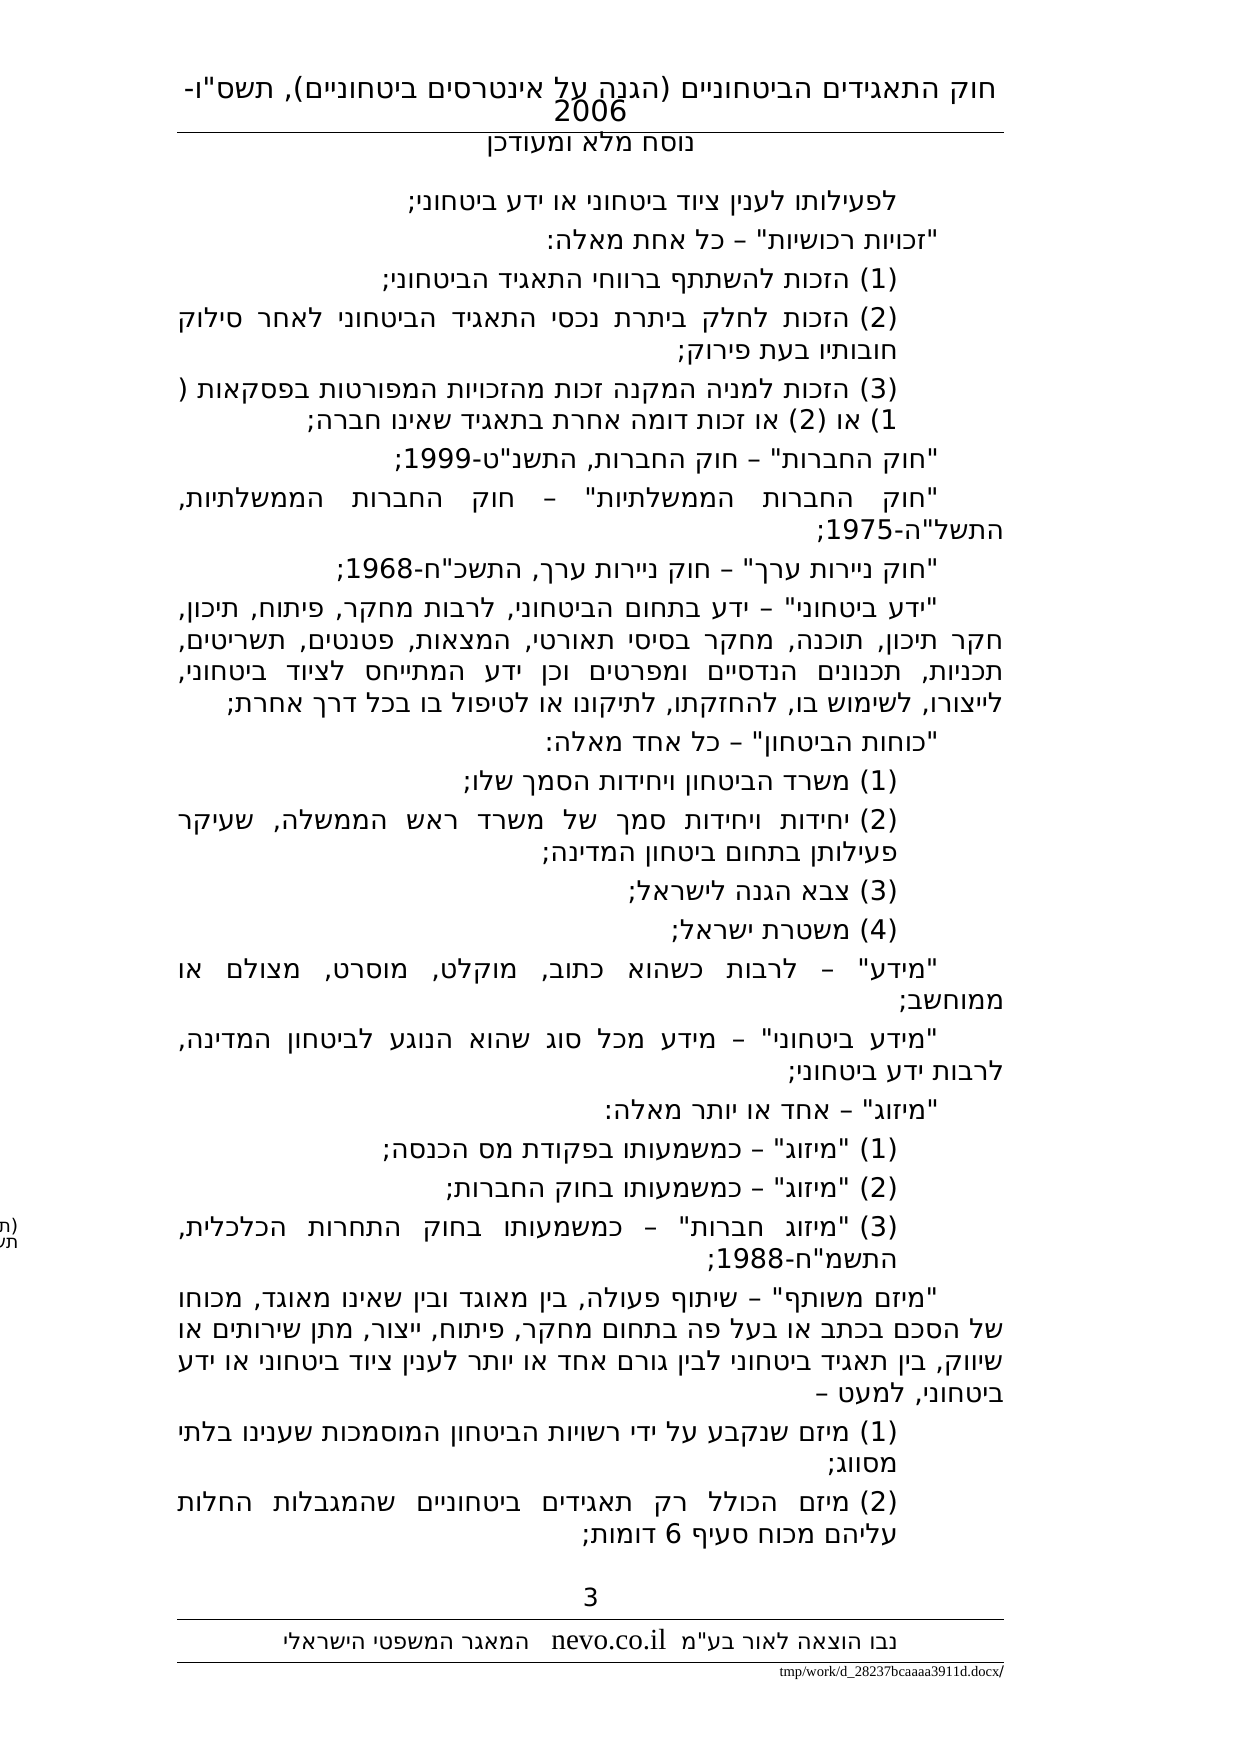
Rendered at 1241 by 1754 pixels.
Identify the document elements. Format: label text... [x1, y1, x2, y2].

text (3) "מיזוג חברות" – כמשמעותו בחוק התחרות הכלכלית, התשמ"ח-1988; [177, 1212, 898, 1275]
text (1) משרד הביטחון ויחידות הסמך שלו; [177, 765, 898, 797]
text "חוק ניירות ערך" – חוק ניירות ערך, התשכ"ח-1968; [177, 553, 1004, 585]
text (4) משטרת ישראל; [177, 914, 898, 946]
text "מידע" – לרבות כשהוא כתוב, מוקלט, מוסרט, מצולם או ממוחשב; [177, 953, 1004, 1016]
text "מיזם משותף" – שיתוף פעולה, בין מאוגד ובין שאינו מאוגד, מכוחו של הסכם בכתב או בעל פה בתחום מחקר, פיתוח, ייצור, מתן שירותים או שיווק, בין תאגיד ביטחוני לבין גורם אחד או יותר לענין ציוד ביטחוני או ידע ביטחוני, למעט – [177, 1282, 1004, 1408]
text "זכויות רכושיות" – כל אחת מאלה: [177, 224, 1004, 256]
text "ידע ביטחוני" – ידע בתחום הביטחוני, לרבות מחקר, פיתוח, תיכון, חקר תיכון, תוכנה, מחקר בסיסי תאורטי, המצאות, פטנטים, תשריטים, תכניות, תכנונים הנדסיים ומפרטים וכן ידע המתייחס לציוד ביטחוני, לייצורו, לשימוש בו, להחזקתו, לתיקונו או לטיפול בו בכל דרך אחרת; [177, 592, 1004, 719]
text (2) הזכות לחלק ביתרת נכסי התאגיד הביטחוני לאחר סילוק חובותיו בעת פירוק; [177, 302, 898, 366]
text (3) הזכות למניה המקנה זכות מהזכויות המפורטות בפסקאות (1) או (2) או זכות דומה אחרת בתאגיד שאינו חברה; [177, 373, 898, 436]
text (2) "מיזוג" – כמשמעותו בחוק החברות; [177, 1172, 898, 1204]
text (2) מיזם הכולל רק תאגידים ביטחוניים שהמגבלות החלות עליהם מכוח סעיף 6 דומות; [177, 1487, 898, 1550]
text (1) מיזם שנקבע על ידי רשויות הביטחון המוסמכות שענינו בלתי מסווג; [177, 1416, 898, 1479]
text (1) "מיזוג" – כמשמעותו בפקודת מס הכנסה; [177, 1133, 898, 1165]
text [177, 185, 898, 217]
text (2) יחידות ויחידות סמך של משרד ראש הממשלה, שעיקר פעילותן בתחום ביטחון המדינה; [177, 804, 898, 867]
text "כוחות הביטחון" – כל אחד מאלה: [177, 726, 1004, 758]
text (3) צבא הגנה לישראל; [177, 875, 898, 907]
text "מיזוג" – אחד או יותר מאלה: [177, 1094, 1004, 1126]
text "חוק החברות הממשלתיות" – חוק החברות הממשלתיות, התשל"ה-1975; [177, 483, 1004, 546]
text "מידע ביטחוני" – מידע מכל סוג שהוא הנוגע לביטחון המדינה, לרבות ידע ביטחוני; [177, 1024, 1004, 1087]
text "חוק החברות" – חוק החברות, התשנ"ט-1999; [177, 444, 1004, 475]
text (1) הזכות להשתתף ברווחי התאגיד הביטחוני; [177, 263, 898, 295]
